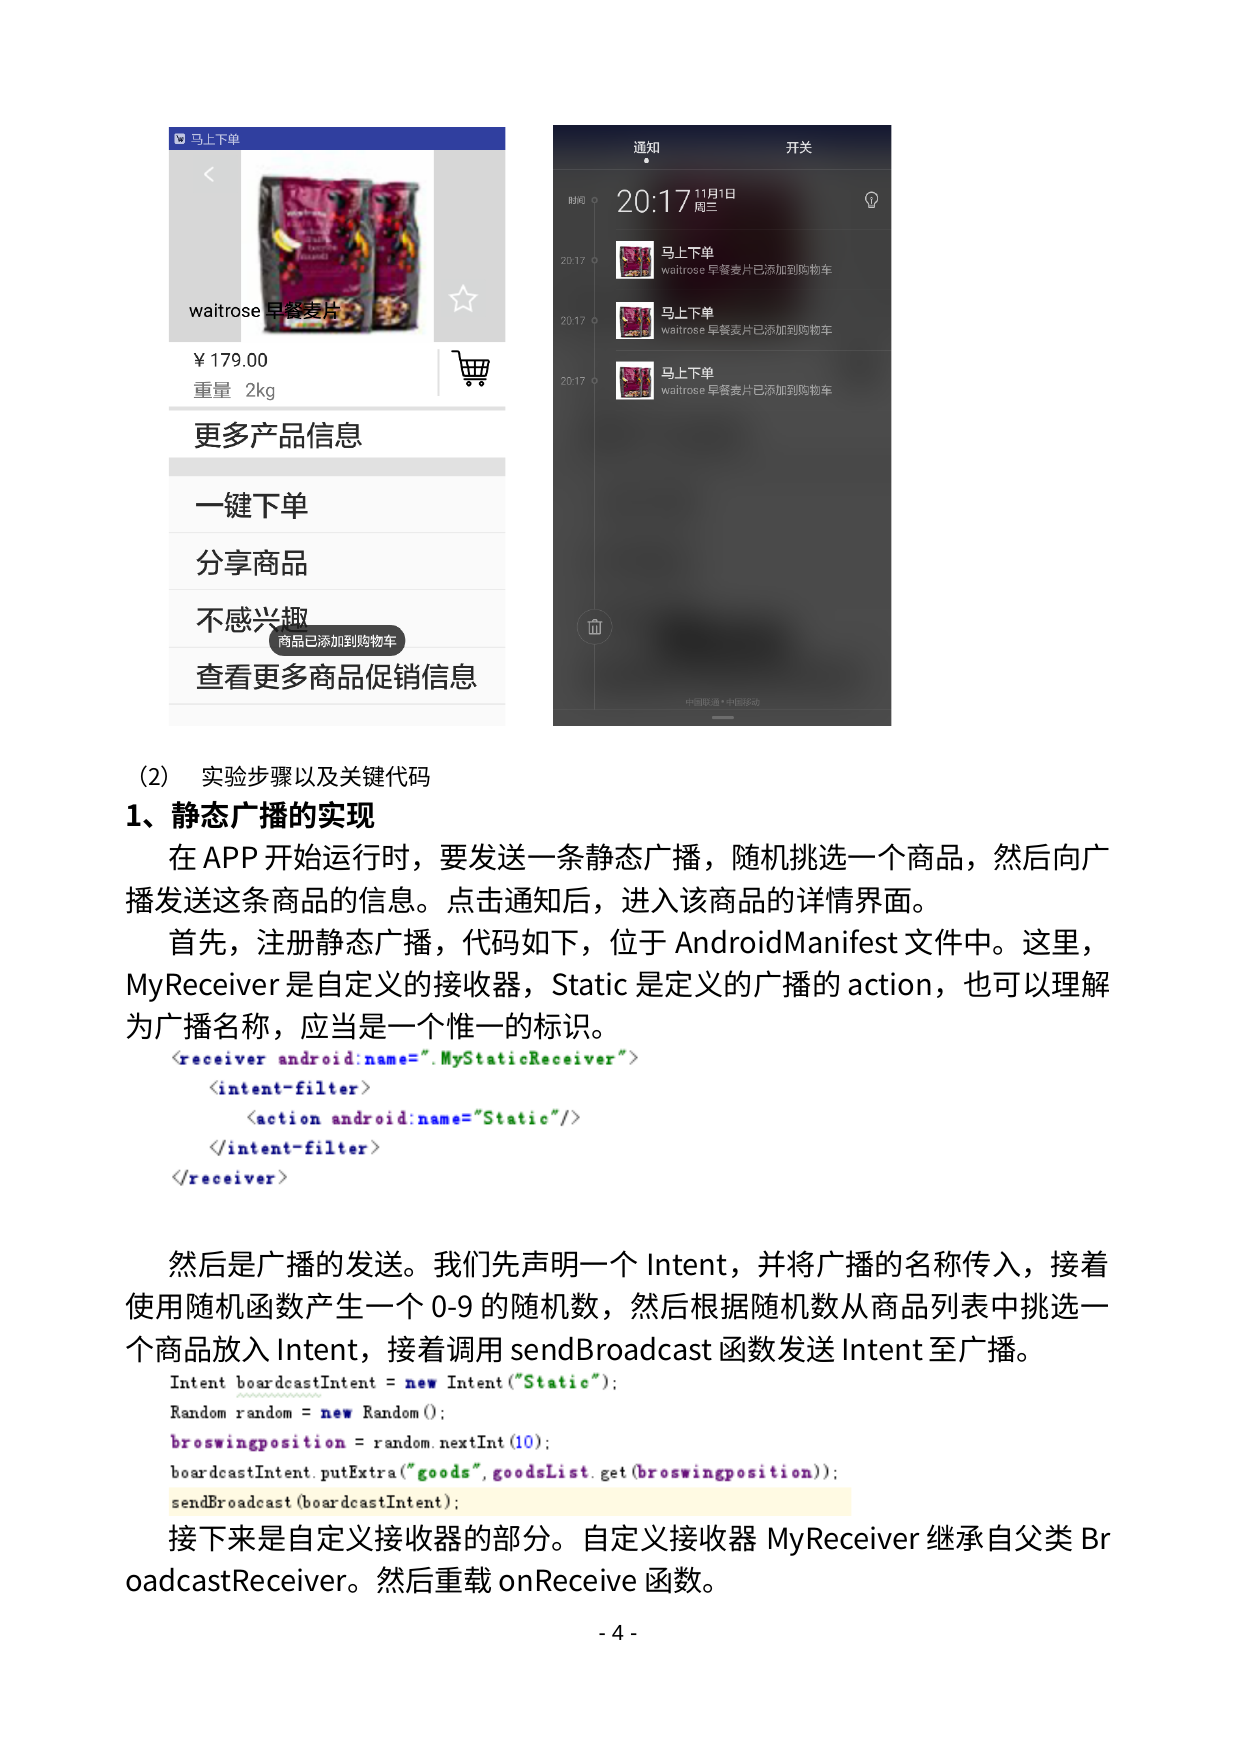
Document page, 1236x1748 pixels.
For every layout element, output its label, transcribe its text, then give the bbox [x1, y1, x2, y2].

text 接下来是自定义接收器的部分。自定义接收器MyReceiver继承自父类BroadcastReceiver。然后重载onReceive函数。 [125, 1515, 1110, 1600]
text 1、静态广播的实现 [125, 792, 1110, 835]
text 然后是广播的发送。我们先声明一个Intent，并将广播的名称传入，接着使用随机函数产生一个0-9的随机数，然后根据随机数从商品列表中挑选一个商品放入Intent，接着调用sendBroadcast函数发送Intent至广播。 [125, 1242, 1110, 1368]
picture [553, 125, 892, 726]
picture [168, 1046, 644, 1200]
text 首先，注册静态广播，代码如下，位于AndroidManifest文件中。这里，MyReceiver是自定义的接收器，Static是定义的广播的action，也可以理解为广播名称，应当是一个惟一的标识。 [125, 919, 1110, 1046]
text 在APP开始运行时，要发送一条静态广播，随机挑选一个商品，然后向广播发送这条商品的信息。点击通知后，进入该商品的详情界面。 [125, 835, 1110, 919]
picture [168, 127, 506, 726]
list 实验步骤以及关键代码 [125, 759, 1110, 792]
picture [168, 1368, 852, 1516]
